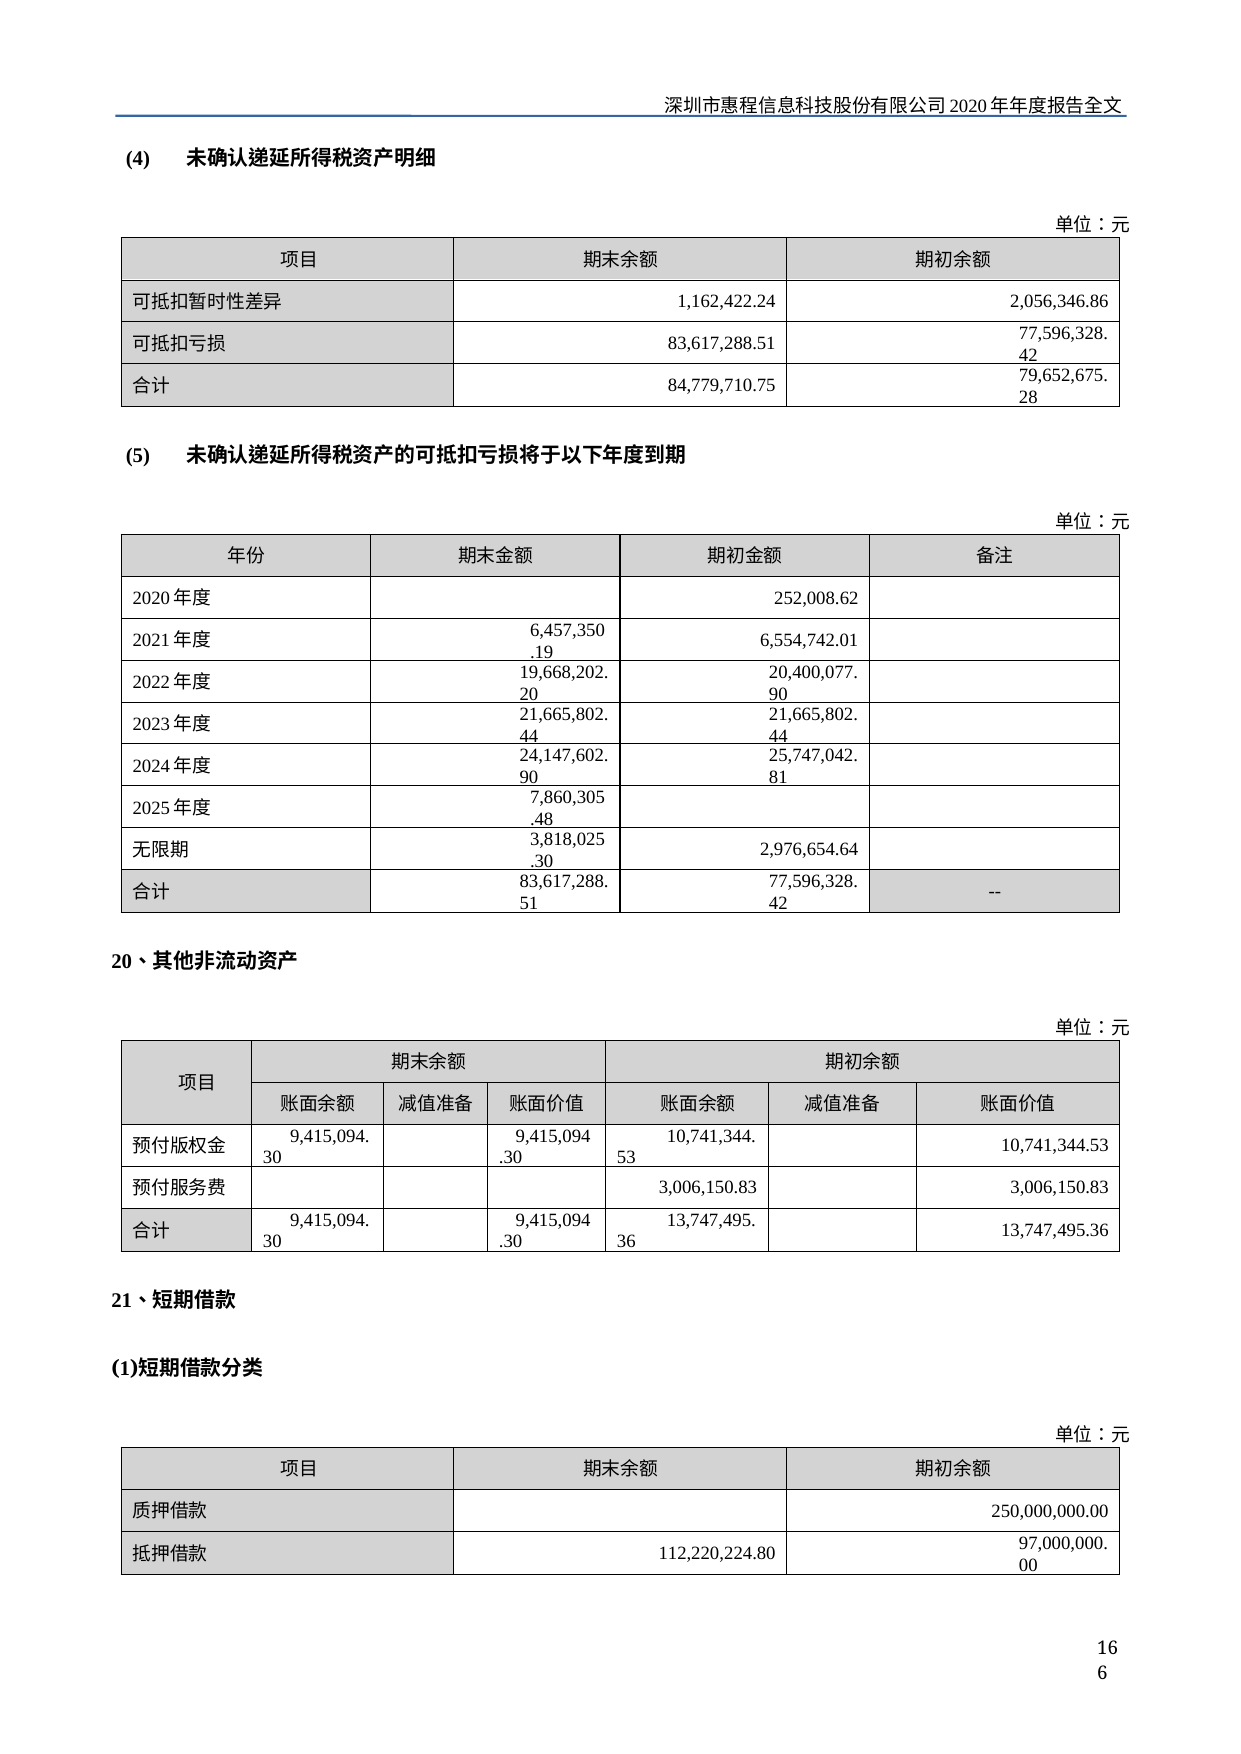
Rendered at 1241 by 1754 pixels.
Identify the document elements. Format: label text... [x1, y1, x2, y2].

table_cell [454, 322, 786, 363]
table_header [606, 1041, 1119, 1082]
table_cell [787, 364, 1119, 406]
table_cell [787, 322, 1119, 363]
text 21、短期借款 [111, 1285, 1130, 1313]
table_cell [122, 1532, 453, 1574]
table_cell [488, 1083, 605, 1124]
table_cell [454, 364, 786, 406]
text 单位：元 [111, 1014, 1130, 1040]
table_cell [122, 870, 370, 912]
text 单位：元 [111, 1421, 1130, 1447]
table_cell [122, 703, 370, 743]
text 单位：元 [111, 212, 1130, 237]
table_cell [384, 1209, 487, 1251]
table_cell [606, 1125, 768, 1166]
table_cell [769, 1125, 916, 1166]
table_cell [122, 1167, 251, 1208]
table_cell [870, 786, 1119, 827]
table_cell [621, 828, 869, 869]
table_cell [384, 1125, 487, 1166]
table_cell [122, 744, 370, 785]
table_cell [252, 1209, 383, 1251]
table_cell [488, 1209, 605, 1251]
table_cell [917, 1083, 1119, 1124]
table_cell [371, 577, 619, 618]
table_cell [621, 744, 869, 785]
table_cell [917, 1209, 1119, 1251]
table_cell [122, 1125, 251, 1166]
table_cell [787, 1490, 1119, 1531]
list 未确认递延所得税资产明细 [111, 143, 1130, 172]
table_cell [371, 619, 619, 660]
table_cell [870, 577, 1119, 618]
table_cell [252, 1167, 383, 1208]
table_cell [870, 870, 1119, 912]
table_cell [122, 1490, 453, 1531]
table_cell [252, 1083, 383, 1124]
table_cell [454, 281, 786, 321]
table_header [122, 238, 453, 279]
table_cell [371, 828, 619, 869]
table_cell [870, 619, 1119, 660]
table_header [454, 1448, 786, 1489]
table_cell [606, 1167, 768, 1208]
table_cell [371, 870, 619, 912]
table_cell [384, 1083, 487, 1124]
text 20、其他非流动资产 [111, 946, 1130, 974]
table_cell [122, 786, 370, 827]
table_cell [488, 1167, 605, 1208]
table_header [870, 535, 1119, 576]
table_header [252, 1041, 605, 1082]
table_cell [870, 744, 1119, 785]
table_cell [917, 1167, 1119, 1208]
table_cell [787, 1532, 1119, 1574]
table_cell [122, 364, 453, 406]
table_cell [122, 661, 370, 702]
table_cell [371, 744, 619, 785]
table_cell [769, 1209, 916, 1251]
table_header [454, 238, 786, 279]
list 未确认递延所得税资产的可抵扣亏损将于以下年度到期 [111, 440, 1130, 469]
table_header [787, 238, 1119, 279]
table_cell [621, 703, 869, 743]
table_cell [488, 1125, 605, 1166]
text (1)短期借款分类 [111, 1353, 1130, 1381]
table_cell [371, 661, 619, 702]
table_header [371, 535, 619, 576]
text 单位：元 [111, 508, 1130, 534]
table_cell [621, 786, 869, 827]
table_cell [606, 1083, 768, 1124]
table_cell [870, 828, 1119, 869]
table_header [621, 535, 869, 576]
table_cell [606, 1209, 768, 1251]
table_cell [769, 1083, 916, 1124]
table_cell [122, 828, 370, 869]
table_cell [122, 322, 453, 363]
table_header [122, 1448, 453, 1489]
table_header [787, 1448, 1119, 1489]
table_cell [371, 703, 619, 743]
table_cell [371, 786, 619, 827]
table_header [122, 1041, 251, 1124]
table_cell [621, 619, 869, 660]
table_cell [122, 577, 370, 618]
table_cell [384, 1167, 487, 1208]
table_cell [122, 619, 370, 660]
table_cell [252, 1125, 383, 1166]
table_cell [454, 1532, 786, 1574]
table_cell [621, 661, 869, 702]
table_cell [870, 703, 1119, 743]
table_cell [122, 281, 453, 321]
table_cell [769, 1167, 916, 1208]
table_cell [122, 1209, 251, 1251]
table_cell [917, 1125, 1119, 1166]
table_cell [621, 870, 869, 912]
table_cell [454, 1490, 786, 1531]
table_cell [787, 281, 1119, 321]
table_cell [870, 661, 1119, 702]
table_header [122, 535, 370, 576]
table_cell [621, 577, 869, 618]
